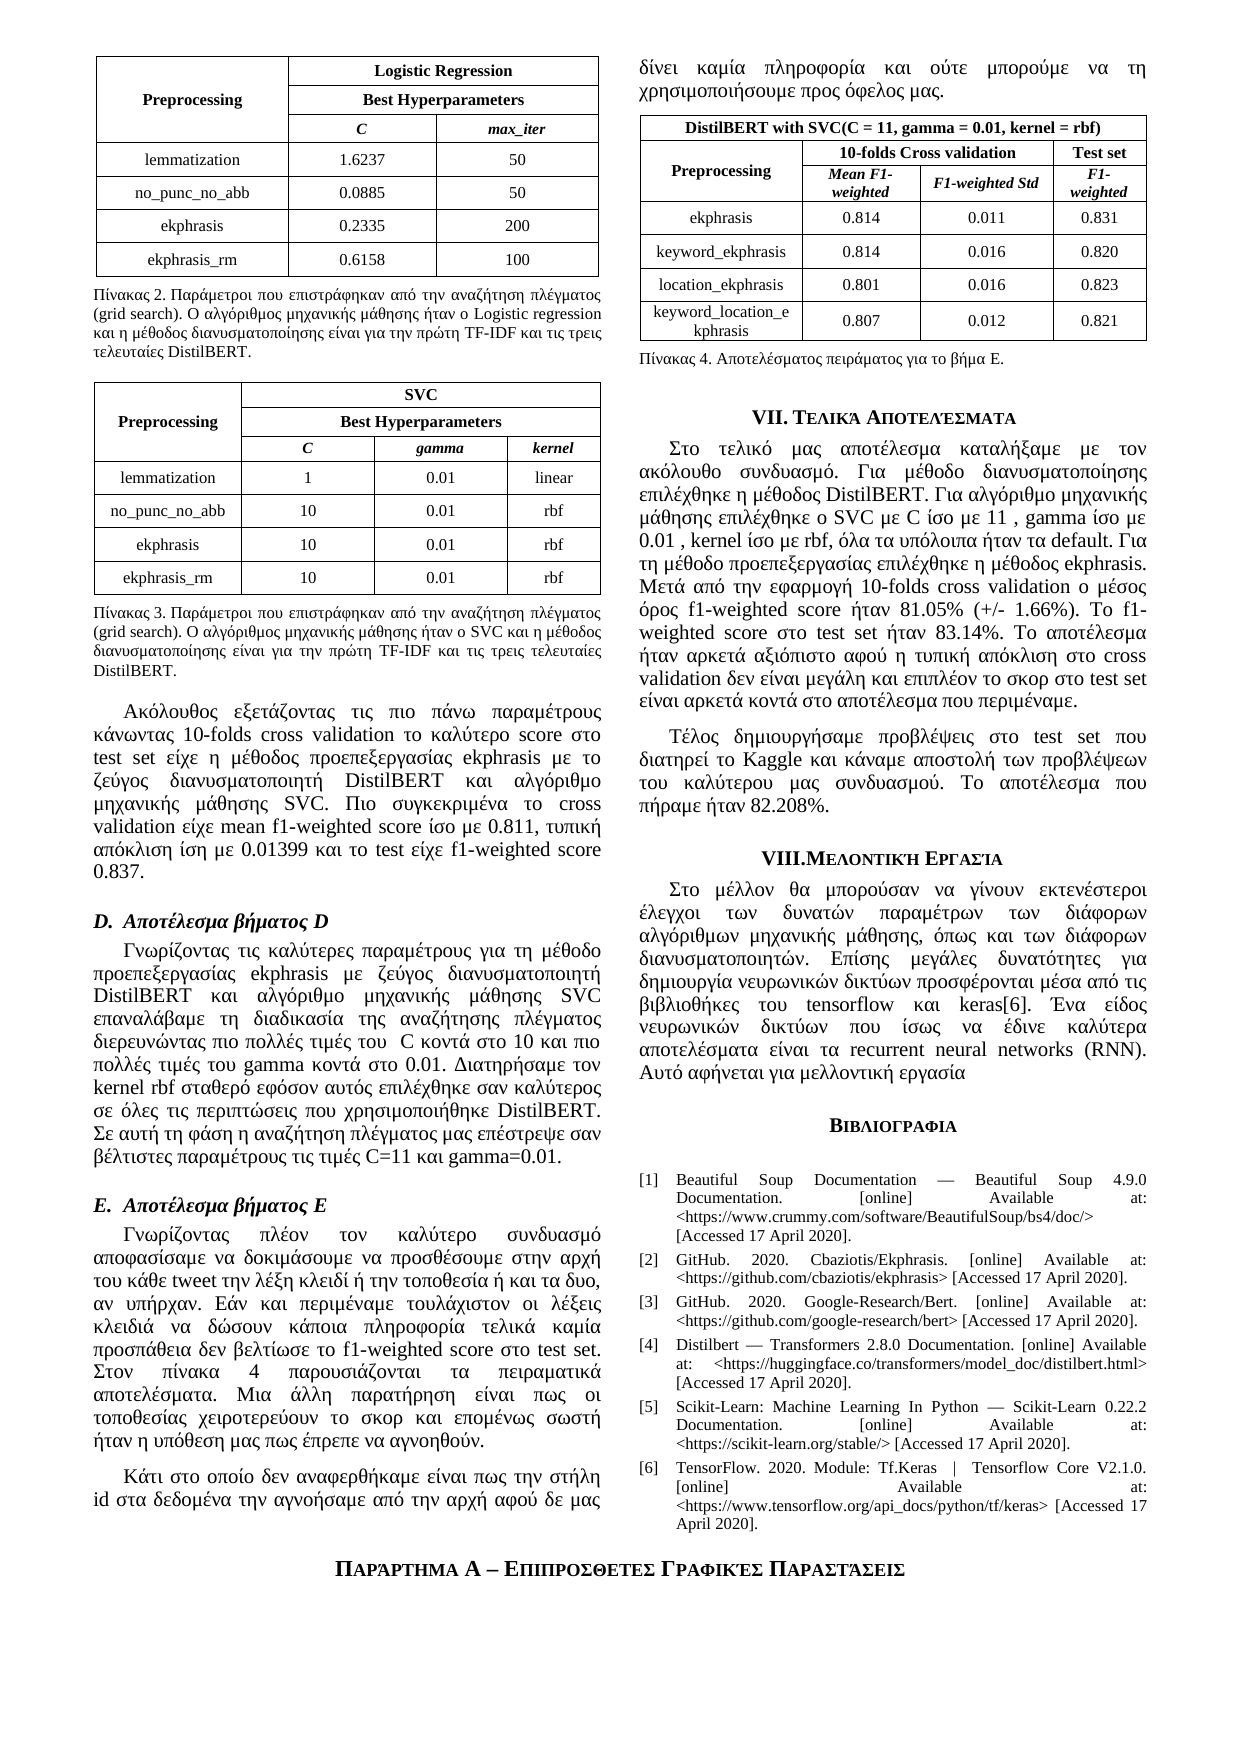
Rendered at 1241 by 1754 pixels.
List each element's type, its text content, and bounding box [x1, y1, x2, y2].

subtitle Παράρτημα Α – Επιπροσθετεσ Γραφικές Παραστάσεισ [93, 1555, 1147, 1582]
table_cell 10-folds Cross validation [803, 141, 1053, 164]
table_cell Best Hyperparameters [289, 86, 598, 114]
table_cell C [242, 437, 374, 461]
table_cell 1 [242, 462, 374, 494]
text Στο τελικό μας αποτέλεσμα καταλήξαμε με τον ακόλουθο συνδυασμό. Για μέθοδο διανυσματοποίησης επιλέχθηκε η μέθοδος DistilBERT. Για αλγόριθμο μηχανικής μάθησης επιλέχθηκε ο SVC με C ίσο με 11 , gamma ίσο με 0.01 , kernel ίσο με rbf, όλα τα υπόλοιπα ήταν τα default. Για τη μέθοδο προεπεξεργασίας επιλέχθηκε η μέθοδος ekphrasis. Μετά από την εφαρμογή 10-folds cross validation ο μέσος όρος f1-weighted score ήταν 81.05% (+/- 1.66%). Το f1-weighted score στο test set ήταν 83.14%. Το αποτέλεσμα ήταν αρκετά αξιόπιστο αφού η τυπική απόκλιση στο cross validation δεν είναι μεγάλη και επιπλέον το σκορ στο test set είναι αρκετά κοντά στο αποτέλεσμα που περιμέναμε. [639, 438, 1147, 712]
table_header Preprocessing [95, 383, 241, 461]
table_cell no_punc_no_abb [97, 177, 288, 209]
text Κάτι στο οποίο δεν αναφερθήκαμε είναι πως την στήλη id στα δεδομένα την αγνοήσαμε από την αρχή αφού δε μας δίνει καμία πληροφορία και ούτε μπορούμε να τη χρησιμοποιήσουμε προς όφελος μας. [93, 1465, 601, 1511]
table_cell 0.01 [375, 495, 507, 527]
table_cell 0.01 [375, 462, 507, 494]
table_cell 0.814 [803, 235, 920, 267]
table_cell 0.012 [921, 302, 1053, 340]
text Παράμετροι που επιστράφηκαν από την αναζήτηση πλέγματος (grid search). Ο αλγόριθμος μηχανικής μάθησης ήταν ο Logistic regression και η μέθοδος διανυσματοποίησης είναι για την πρώτη TF-IDF και τις τρεις τελευταίες DistilBERT. [93, 284, 601, 361]
table_cell 0.016 [921, 269, 1053, 301]
table_header DistilBERT with SVC(C = 11, gamma = 0.01, kernel = rbf) [641, 116, 1146, 139]
table_cell C [289, 115, 436, 142]
table_cell 0.823 [1054, 269, 1146, 301]
text Κάτι στο οποίο δεν αναφερθήκαμε είναι πως την στήλη id στα δεδομένα την αγνοήσαμε από την αρχή αφού δε μας δίνει καμία πληροφορία και ούτε μπορούμε να τη χρησιμοποιήσουμε προς όφελος μας. [639, 56, 1147, 102]
text Γνωρίζοντας πλέον τον καλύτερο συνδυασμό αποφασίσαμε να δοκιμάσουμε να προσθέσουμε στην αρχή του κάθε tweet την λέξη κλειδί ή την τοποθεσία ή και τα δυο, αν υπήρχαν. Εάν και περιμέναμε τουλάχιστον οι λέξεις κλειδιά να δώσουν κάποια πληροφορία τελικά καμία προσπάθεια δεν βελτίωσε το f1-weighted score στο test set. Στον πίνακα 4 παρουσιάζονται τα πειραματικά αποτελέσματα. Μια άλλη παρατήρηση είναι πως οι τοποθεσίας χειροτερεύουν το σκορ και επομένως σωστή ήταν η υπόθεση μας πως έπρεπε να αγνοηθούν. [93, 1223, 601, 1452]
table_cell 0.820 [1054, 235, 1146, 267]
table_cell ekphrasis_rm [95, 562, 241, 594]
table_cell ekphrasis [97, 210, 288, 242]
table_cell 0.01 [375, 562, 507, 594]
text Beautiful Soup Documentation — Beautiful Soup 4.9.0 Documentation. [online] Available at: <https://www.crummy.com/software/BeautifulSoup/bs4/doc/> [Accessed 17 April 2020]. [639, 1170, 1147, 1245]
table_cell 100 [437, 243, 598, 276]
table_header SVC [242, 383, 600, 406]
table_cell 0.2335 [289, 210, 436, 242]
table_cell rbf [508, 562, 600, 594]
text Γνωρίζοντας τις καλύτερες παραμέτρους για τη μέθοδο προεπεξεργασίας ekphrasis με ζεύγος διανυσματοποιητή DistilBERT και αλγόριθμο μηχανικής μάθησης SVC επαναλάβαμε τη διαδικασία της αναζήτησης πλέγματος διερευνώντας πιο πολλές τιμές του C κοντά στο 10 και πιο πολλές τιμές του gamma κοντά στο 0.01. Διατηρήσαμε τον kernel rbf σταθερό εφόσον αυτός επιλέχθηκε σαν καλύτερος σε όλες τις περιπτώσεις που χρησιμοποιήθηκε DistilBERT. Σε αυτή τη φάση η αναζήτηση πλέγματος μας επέστρεψε σαν βέλτιστες παραμέτρους τις τιμές C=11 και gamma=0.01. [93, 939, 601, 1168]
table_cell 0.011 [921, 202, 1053, 234]
text Στο μέλλον θα μπορούσαν να γίνουν εκτενέστεροι έλεγχοι των δυνατών παραμέτρων των διάφορων αλγόριθμων μηχανικής μάθησης, όπως και των διάφορων διανυσματοποιητών. Επίσης μεγάλες δυνατότητες για δημιουργία νευρωνικών δικτύων προσφέρονται μέσα από τις βιβλιοθήκες του tensorflow και keras[6]. Ένα είδος νευρωνικών δικτύων που ίσως να έδινε καλύτερα αποτελέσματα είναι τα recurrent neural networks (RNN). Αυτό αφήνεται για μελλοντική εργασία [639, 878, 1147, 1084]
table_cell 0.807 [803, 302, 920, 340]
table_cell 0.0885 [289, 177, 436, 209]
table_cell keyword_location_ekphrasis [641, 302, 802, 340]
text Ακόλουθος εξετάζοντας τις πιο πάνω παραμέτρους κάνωντας 10-folds cross validation το καλύτερο score στο test set είχε η μέθοδος προεπεξεργασίας ekphrasis με το ζεύγος διανυσματοποιητή DistilBERT και αλγόριθμο μηχανικής μάθησης SVC. Πιο συγκεκριμένα το cross validation είχε mean f1-weighted score ίσο με 0.811, τυπική απόκλιση ίση με 0.01399 και το test είχε f1-weighted score 0.837. [93, 700, 601, 883]
table_cell 10 [242, 495, 374, 527]
table_header Preprocessing [97, 57, 288, 142]
table_cell ekphrasis [641, 202, 802, 234]
table_cell rbf [508, 495, 600, 527]
table_cell location_ekphrasis [641, 269, 802, 301]
table_cell Best Hyperparameters [242, 408, 600, 436]
table_cell F1-weighted [1054, 166, 1146, 201]
table_cell 50 [437, 177, 598, 209]
table_cell F1-weighted Std [921, 166, 1053, 201]
table_cell 0.801 [803, 269, 920, 301]
text TensorFlow. 2020. Module: Tf.Keras | Tensorflow Core V2.1.0. [online] Available at: <https://www.tensorflow.org/api_docs/python/tf/keras> [Accessed 17 April 2020]. [639, 1458, 1147, 1533]
table_cell 0.016 [921, 235, 1053, 267]
table_cell no_punc_no_abb [95, 495, 241, 527]
table_header Logistic Regression [289, 57, 598, 85]
text Scikit-Learn: Machine Learning In Python — Scikit-Learn 0.22.2 Documentation. [online] Available at: <https://scikit-learn.org/stable/> [Accessed 17 April 2020]. [639, 1397, 1147, 1453]
table_cell 1.6237 [289, 143, 436, 176]
table_cell 0.814 [803, 202, 920, 234]
table_cell lemmatization [95, 462, 241, 494]
text GitHub. 2020. Cbaziotis/Ekphrasis. [online] Available at: <https://github.com/cbaziotis/ekphrasis> [Accessed 17 April 2020]. [639, 1250, 1147, 1288]
table_cell 0.821 [1054, 302, 1146, 340]
table_cell gamma [375, 437, 507, 461]
table_cell 200 [437, 210, 598, 242]
table_cell kernel [508, 437, 600, 461]
table_cell max_iter [437, 115, 598, 142]
text GitHub. 2020. Google-Research/Bert. [online] Available at: <https://github.com/google-research/bert> [Accessed 17 April 2020]. [639, 1293, 1147, 1330]
table_cell lemmatization [97, 143, 288, 176]
subtitle Τελικά Αποτελέσματα [639, 405, 1147, 429]
subtitle Αποτέλεσμα βήματος E [93, 1193, 601, 1217]
subtitle Αποτέλεσμα βήματος D [93, 908, 601, 933]
table_cell ekphrasis_rm [97, 243, 288, 276]
text Παράμετροι που επιστράφηκαν από την αναζήτηση πλέγματος (grid search). Ο αλγόριθμος μηχανικής μάθησης ήταν ο SVC και η μέθοδος διανυσματοποίησης είναι για την πρώτη TF-IDF και τις τρεις τελευταίες DistilBERT. [93, 603, 601, 679]
subtitle Βιβλιογραφια [639, 1113, 1147, 1137]
table_cell 50 [437, 143, 598, 176]
text Distilbert — Transformers 2.8.0 Documentation. [online] Available at: <https://huggingface.co/transformers/model_doc/distilbert.html> [Accessed 17 April 2020]. [639, 1336, 1147, 1392]
text Τέλος δημιουργήσαμε προβλέψεις στο test set που διατηρεί το Kaggle και κάναμε αποστολή των προβλέψεων του καλύτερου μας συνδυασμού. Το αποτέλεσμα που πήραμε ήταν 82.208%. [639, 725, 1147, 817]
table_cell 10 [242, 528, 374, 561]
table_cell Preprocessing [641, 141, 802, 201]
table_cell Mean F1-weighted [803, 166, 920, 201]
subtitle Μελοντική Εργασία [639, 846, 1147, 870]
table_cell linear [508, 462, 600, 494]
table_cell ekphrasis [95, 528, 241, 561]
table_cell Test set [1054, 141, 1146, 164]
table_cell keyword_ekphrasis [641, 235, 802, 267]
table_cell rbf [508, 528, 600, 561]
table_cell 0.831 [1054, 202, 1146, 234]
table_cell 0.6158 [289, 243, 436, 276]
table_cell 0.01 [375, 528, 507, 561]
text Αποτελέσματος πειράματος για το βήμα E. [639, 348, 1147, 368]
table_cell 10 [242, 562, 374, 594]
